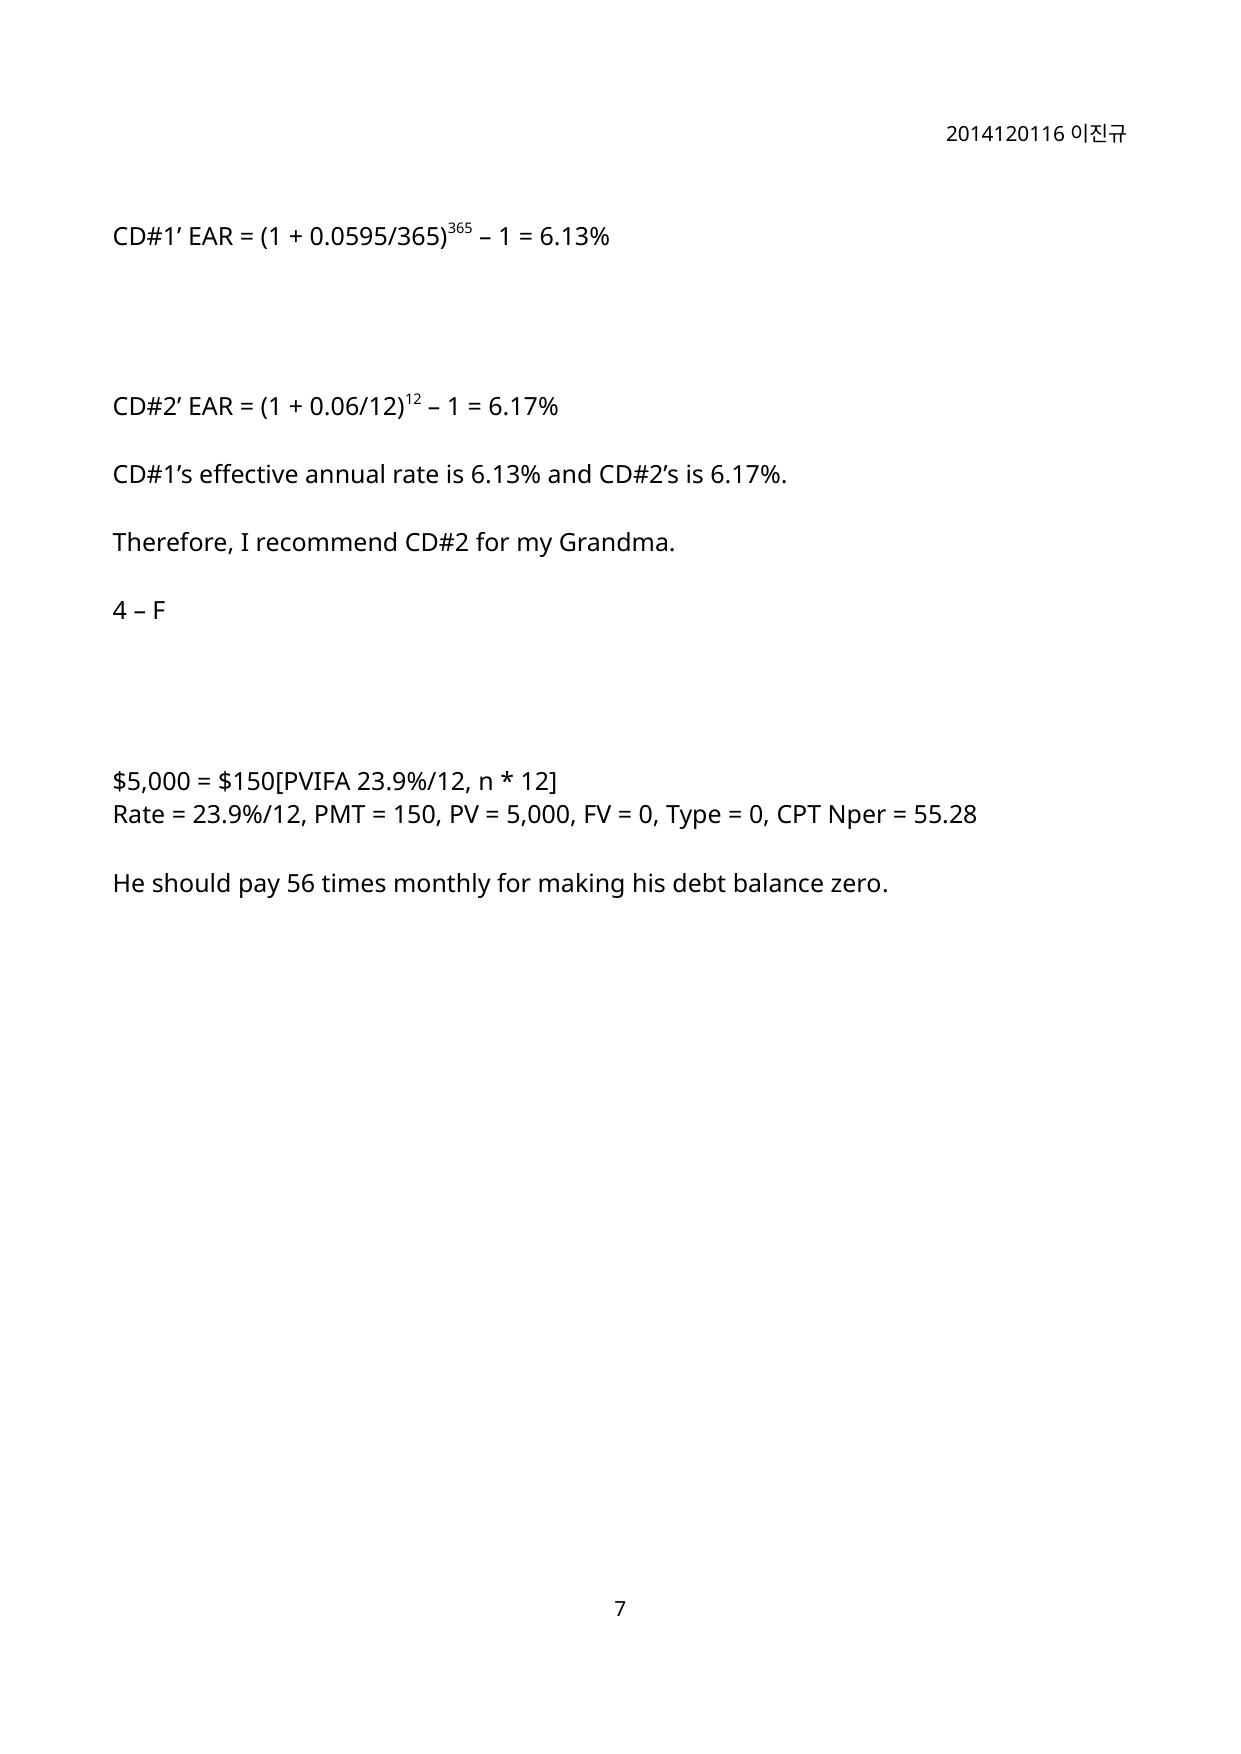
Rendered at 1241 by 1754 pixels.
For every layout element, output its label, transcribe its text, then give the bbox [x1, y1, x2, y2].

text CD#2’ EAR = (1 + 0.06/12)12 – 1 = 6.17% [112, 388, 1128, 422]
text CD#1’s effective annual rate is 6.13% and CD#2’s is 6.17%. [112, 457, 1128, 491]
text He should pay 56 times monthly for making his debt balance zero. [112, 865, 1128, 899]
text Rate = 23.9%/12, PMT = 150, PV = 5,000, FV = 0, Type = 0, CPT Nper = 55.28 [112, 797, 1128, 831]
text CD#1’ EAR = (1 + 0.0595/365)365 – 1 = 6.13% [112, 218, 1128, 252]
text 4 – F [112, 593, 1128, 627]
text Therefore, I recommend CD#2 for my Grandma. [112, 525, 1128, 559]
text $5,000 = $150[PVIFA 23.9%/12, n * 12] [112, 763, 1128, 797]
